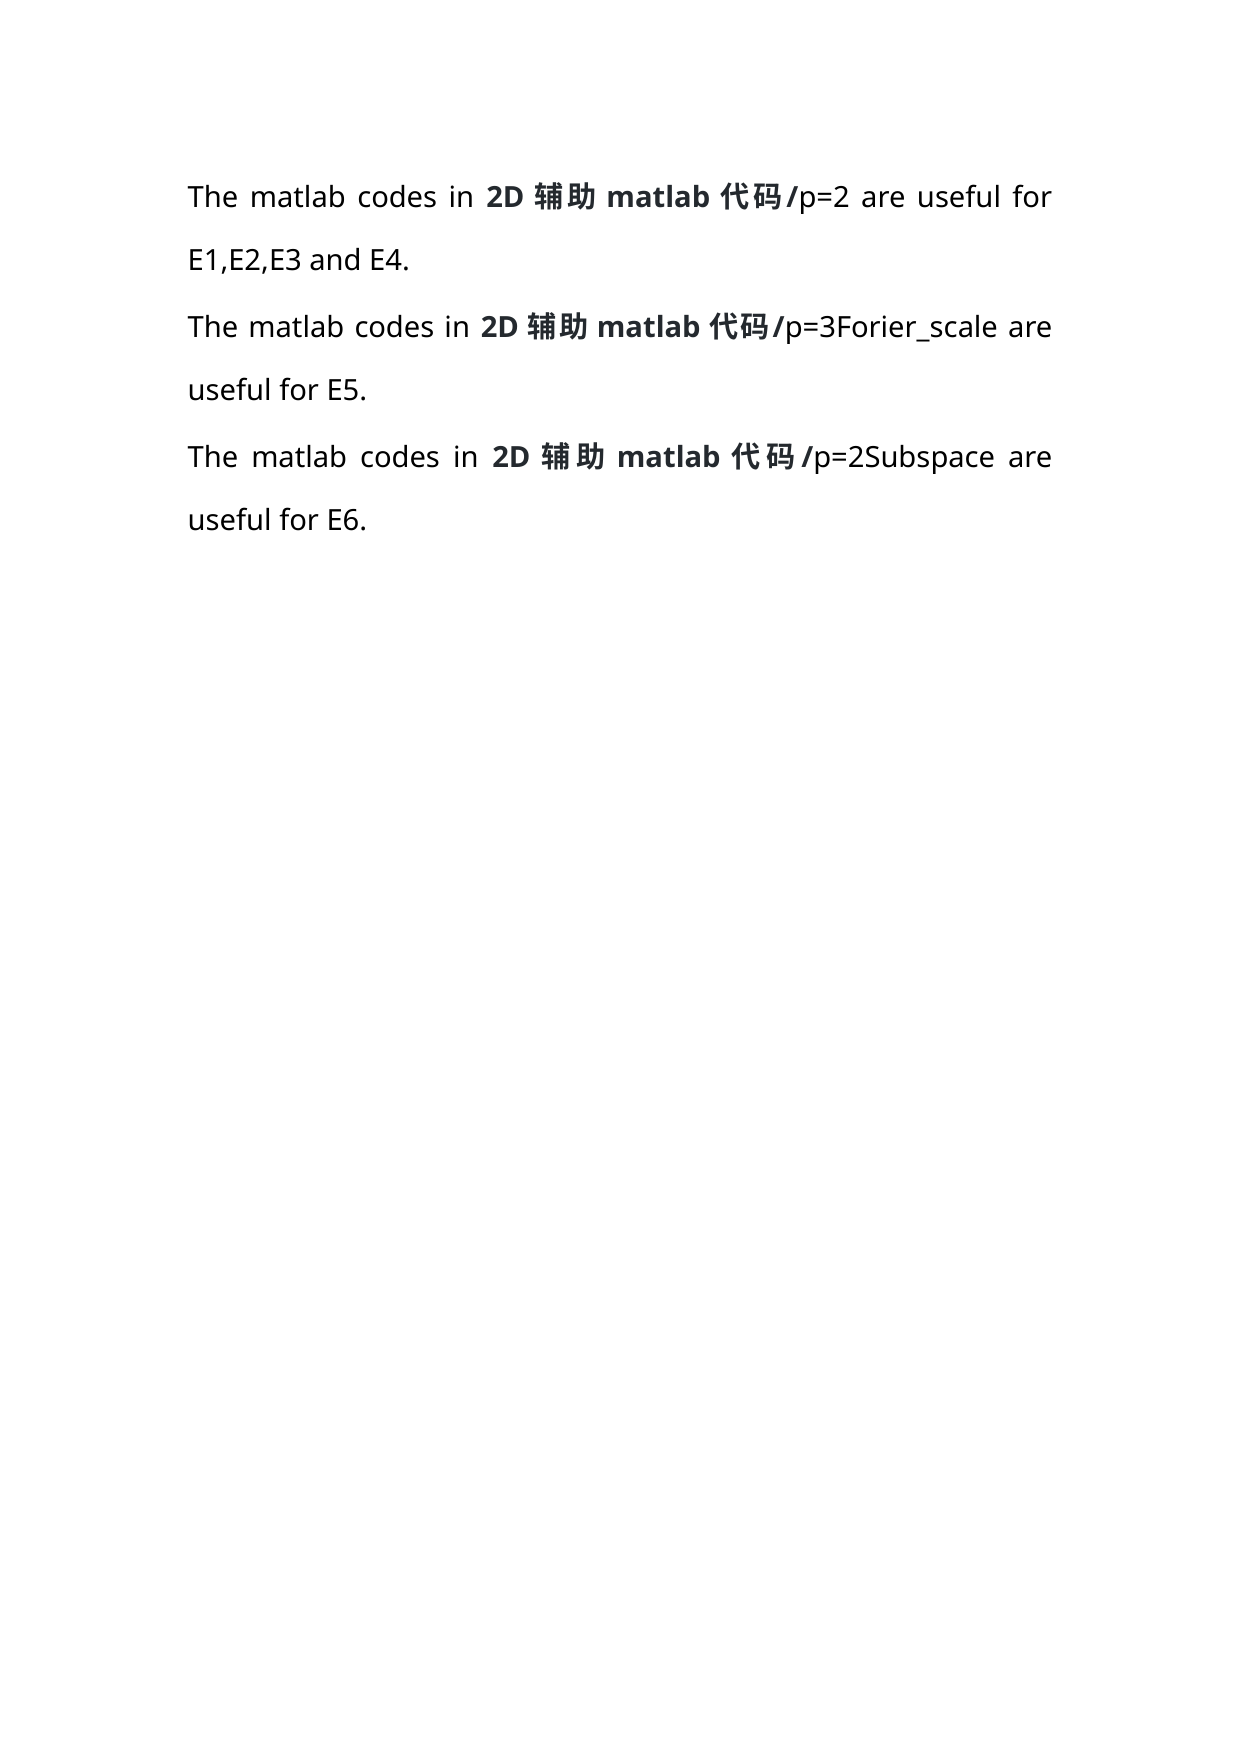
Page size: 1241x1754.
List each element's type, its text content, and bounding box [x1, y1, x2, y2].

text The matlab codes in 2D辅助matlab代码/p=2Subspace are useful for E6. [187, 422, 1053, 552]
text The matlab codes in 2D辅助matlab代码/p=2 are useful for E1,E2,E3 and E4. [187, 162, 1053, 292]
text The matlab codes in 2D辅助matlab代码/p=3Forier_scale are useful for E5. [187, 292, 1053, 422]
